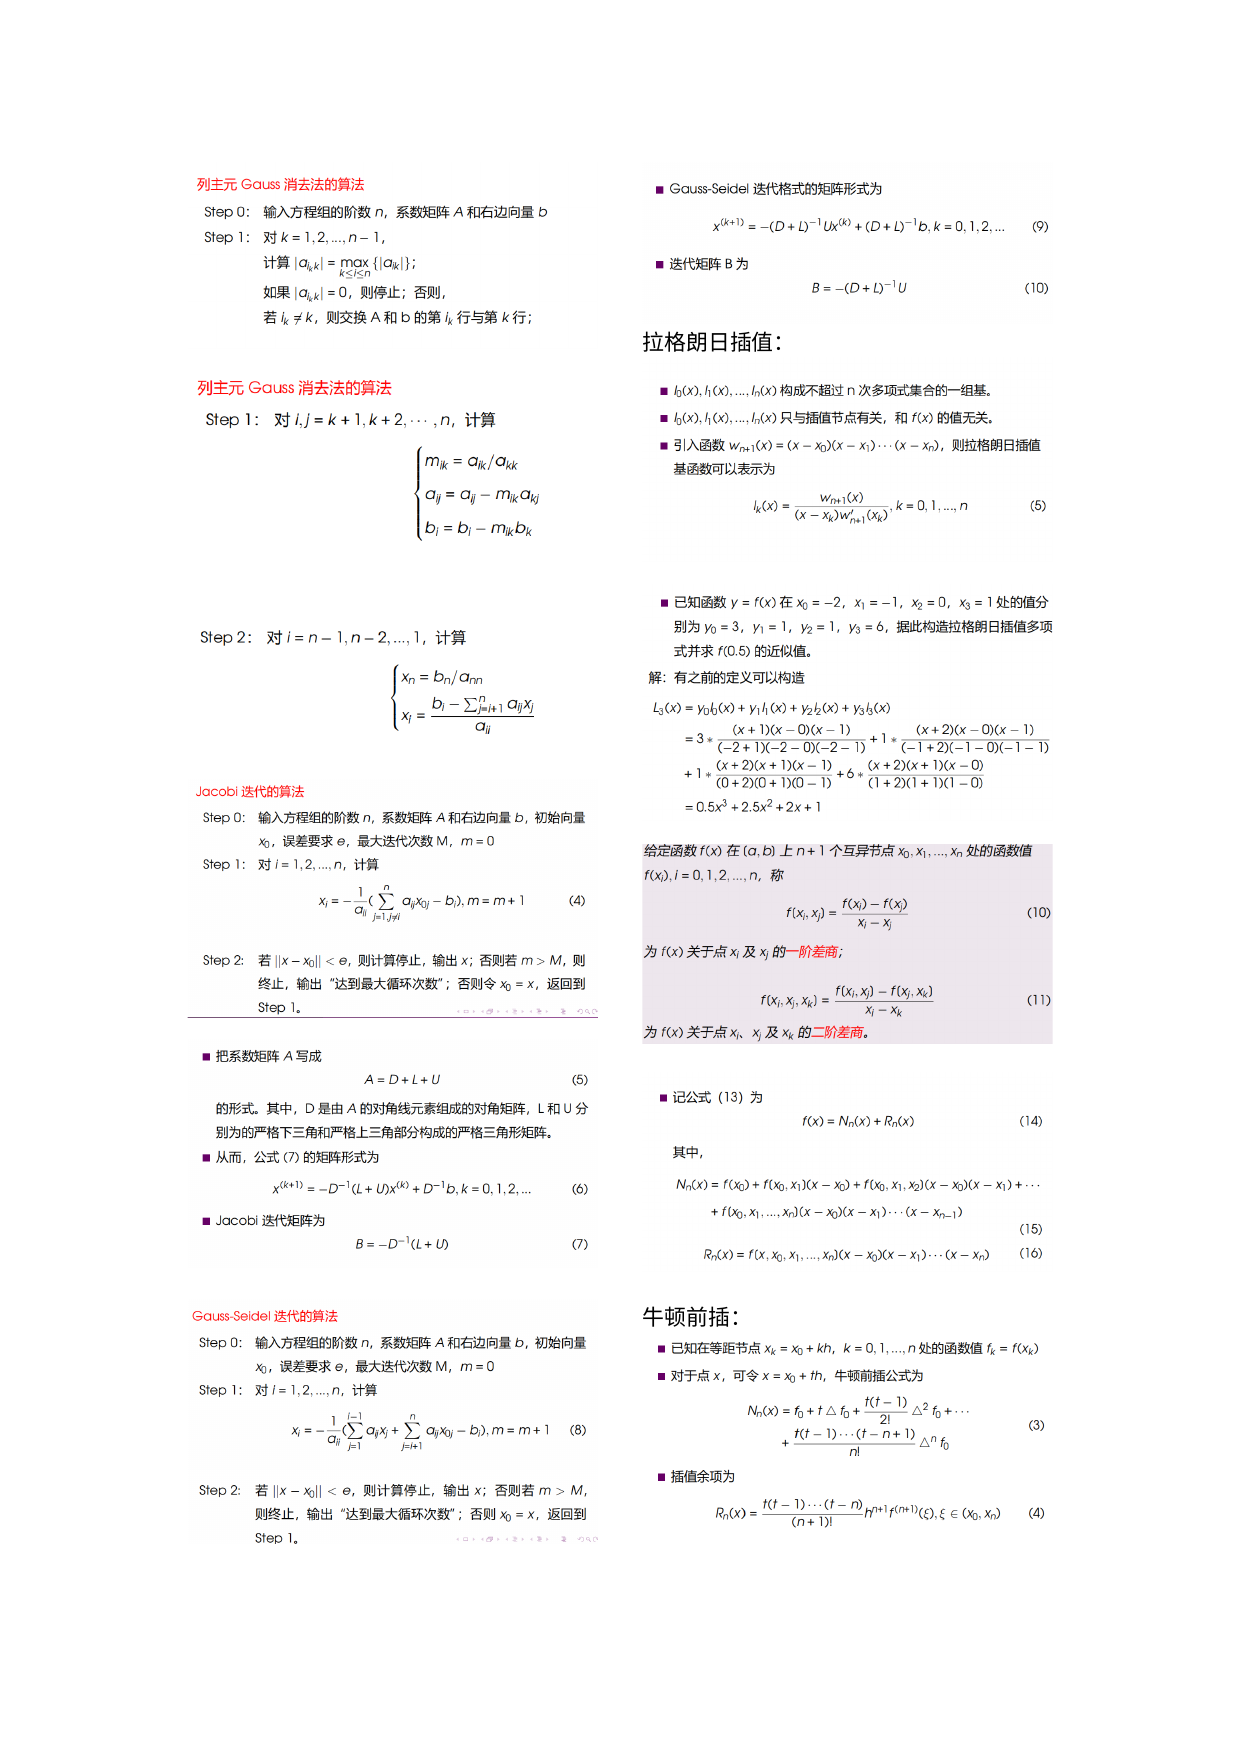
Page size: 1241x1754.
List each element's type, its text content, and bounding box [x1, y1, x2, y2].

picture [642, 1332, 1053, 1547]
text 牛顿前插： [642, 1299, 1053, 1332]
picture [642, 844, 1053, 1044]
text 拉格朗日插值： [642, 324, 1053, 357]
picture [642, 1072, 1053, 1272]
picture [187, 779, 598, 1018]
picture [187, 1299, 598, 1544]
picture [187, 357, 598, 578]
picture [187, 162, 598, 349]
picture [642, 162, 1053, 324]
picture [642, 584, 1053, 821]
picture [187, 584, 598, 766]
picture [642, 357, 1053, 562]
picture [187, 1039, 598, 1268]
